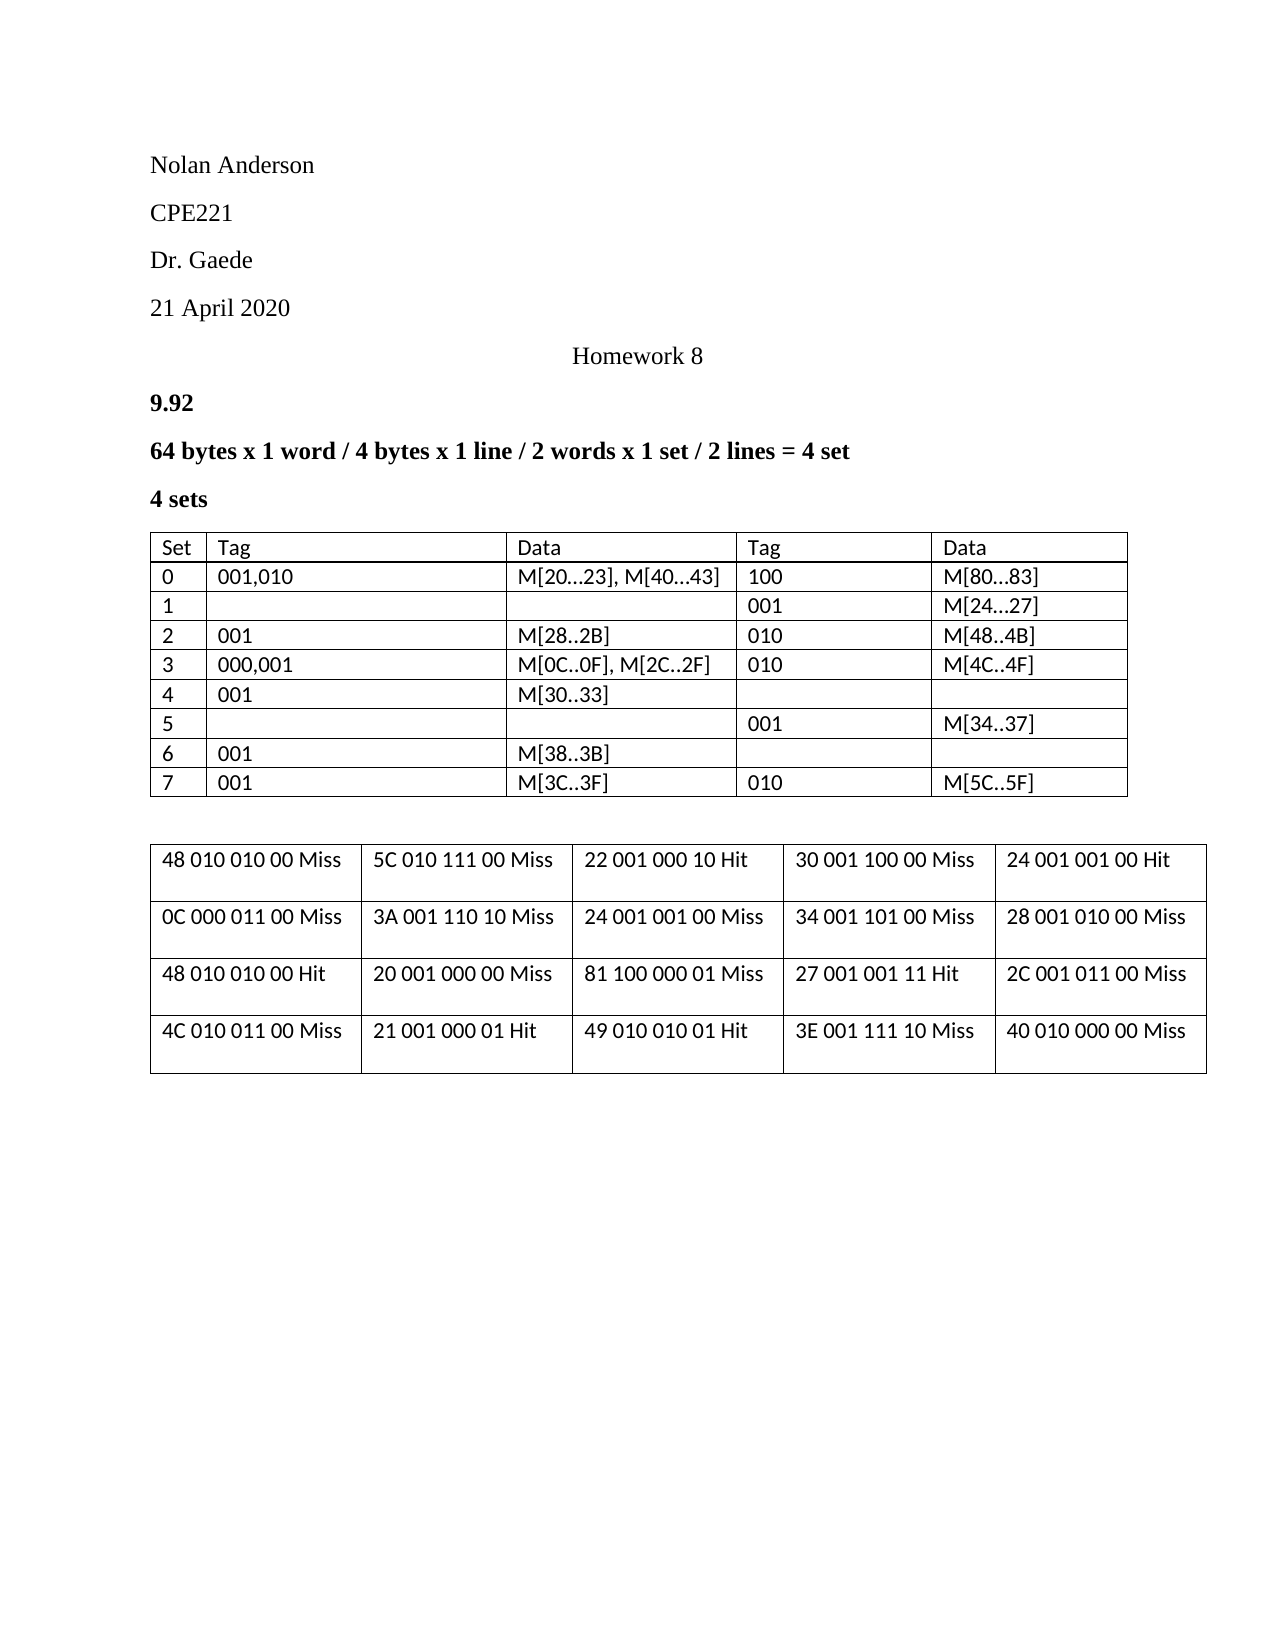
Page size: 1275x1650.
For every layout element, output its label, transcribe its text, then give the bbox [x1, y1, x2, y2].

table_cell 001 [207, 621, 506, 649]
table_cell 2 [151, 621, 206, 649]
table_cell 27 001 001 11 Hit [784, 959, 995, 1015]
table_cell 3E 001 111 10 Miss [784, 1016, 995, 1072]
table_cell 001,010 [207, 563, 506, 591]
text Dr. Gaede [150, 245, 1125, 274]
table_cell M[0C..0F], M[2C..2F] [507, 650, 736, 679]
table_header 5C 010 111 00 Miss [362, 845, 572, 901]
table_cell M[48..4B] [932, 621, 1127, 649]
table_cell 010 [737, 650, 931, 679]
table_header Data [932, 533, 1127, 561]
table_cell 4 [151, 680, 206, 708]
table_cell 34 001 101 00 Miss [784, 902, 995, 958]
table_cell M[24…27] [932, 592, 1127, 620]
table_cell M[5C..5F] [932, 768, 1127, 796]
table_cell 010 [737, 768, 931, 796]
table_cell 28 001 010 00 Miss [996, 902, 1206, 958]
table_cell 20 001 000 00 Miss [362, 959, 572, 1015]
table_cell [737, 739, 931, 767]
table_cell 3 [151, 650, 206, 679]
table_cell 48 010 010 00 Hit [151, 959, 361, 1015]
table_cell M[4C..4F] [932, 650, 1127, 679]
table_cell 5 [151, 709, 206, 738]
table_header 48 010 010 00 Miss [151, 845, 361, 901]
table_header Data [507, 533, 736, 561]
table_cell 000,001 [207, 650, 506, 679]
table_cell 001 [207, 768, 506, 796]
table_cell 100 [737, 563, 931, 591]
table_header Tag [207, 533, 506, 561]
table_cell [507, 592, 736, 620]
table_cell 21 001 000 01 Hit [362, 1016, 572, 1072]
table_header Tag [737, 533, 931, 561]
table_cell 0 [151, 563, 206, 591]
table_header 30 001 100 00 Miss [784, 845, 995, 901]
text Homework 8 [150, 341, 1125, 369]
table_cell [207, 592, 506, 620]
table_cell 6 [151, 739, 206, 767]
table_cell 0C 000 011 00 Miss [151, 902, 361, 958]
text CPE221 [150, 198, 1125, 226]
table_cell 4C 010 011 00 Miss [151, 1016, 361, 1072]
table_cell 81 100 000 01 Miss [573, 959, 783, 1015]
table_cell M[80…83] [932, 563, 1127, 591]
table_cell 7 [151, 768, 206, 796]
table_cell 40 010 000 00 Miss [996, 1016, 1206, 1072]
table_header 24 001 001 00 Hit [996, 845, 1206, 901]
table_cell 001 [207, 739, 506, 767]
table_cell [932, 739, 1127, 767]
table_cell 001 [737, 709, 931, 738]
text 9.92 [150, 388, 1125, 417]
table_cell M[20…23], M[40…43] [507, 563, 736, 591]
table_cell 2C 001 011 00 Miss [996, 959, 1206, 1015]
text 21 April 2020 [150, 293, 1125, 322]
table_cell [207, 709, 506, 738]
table_cell M[28..2B] [507, 621, 736, 649]
table_cell [932, 680, 1127, 708]
text 64 bytes x 1 word / 4 bytes x 1 line / 2 words x 1 set / 2 lines = 4 set [150, 436, 1125, 465]
table_cell 49 010 010 01 Hit [573, 1016, 783, 1072]
text 4 sets [150, 484, 1125, 513]
table_cell [507, 709, 736, 738]
text Nolan Anderson [150, 150, 1125, 179]
table_cell 1 [151, 592, 206, 620]
table_cell M[3C..3F] [507, 768, 736, 796]
table_header 22 001 000 10 Hit [573, 845, 783, 901]
table_cell 24 001 001 00 Miss [573, 902, 783, 958]
table_header Set [151, 533, 206, 561]
table_cell 001 [737, 592, 931, 620]
table_cell 3A 001 110 10 Miss [362, 902, 572, 958]
table_cell 001 [207, 680, 506, 708]
table_cell 010 [737, 621, 931, 649]
table_cell [737, 680, 931, 708]
table_cell M[34..37] [932, 709, 1127, 738]
table_cell M[38..3B] [507, 739, 736, 767]
table_cell M[30..33] [507, 680, 736, 708]
